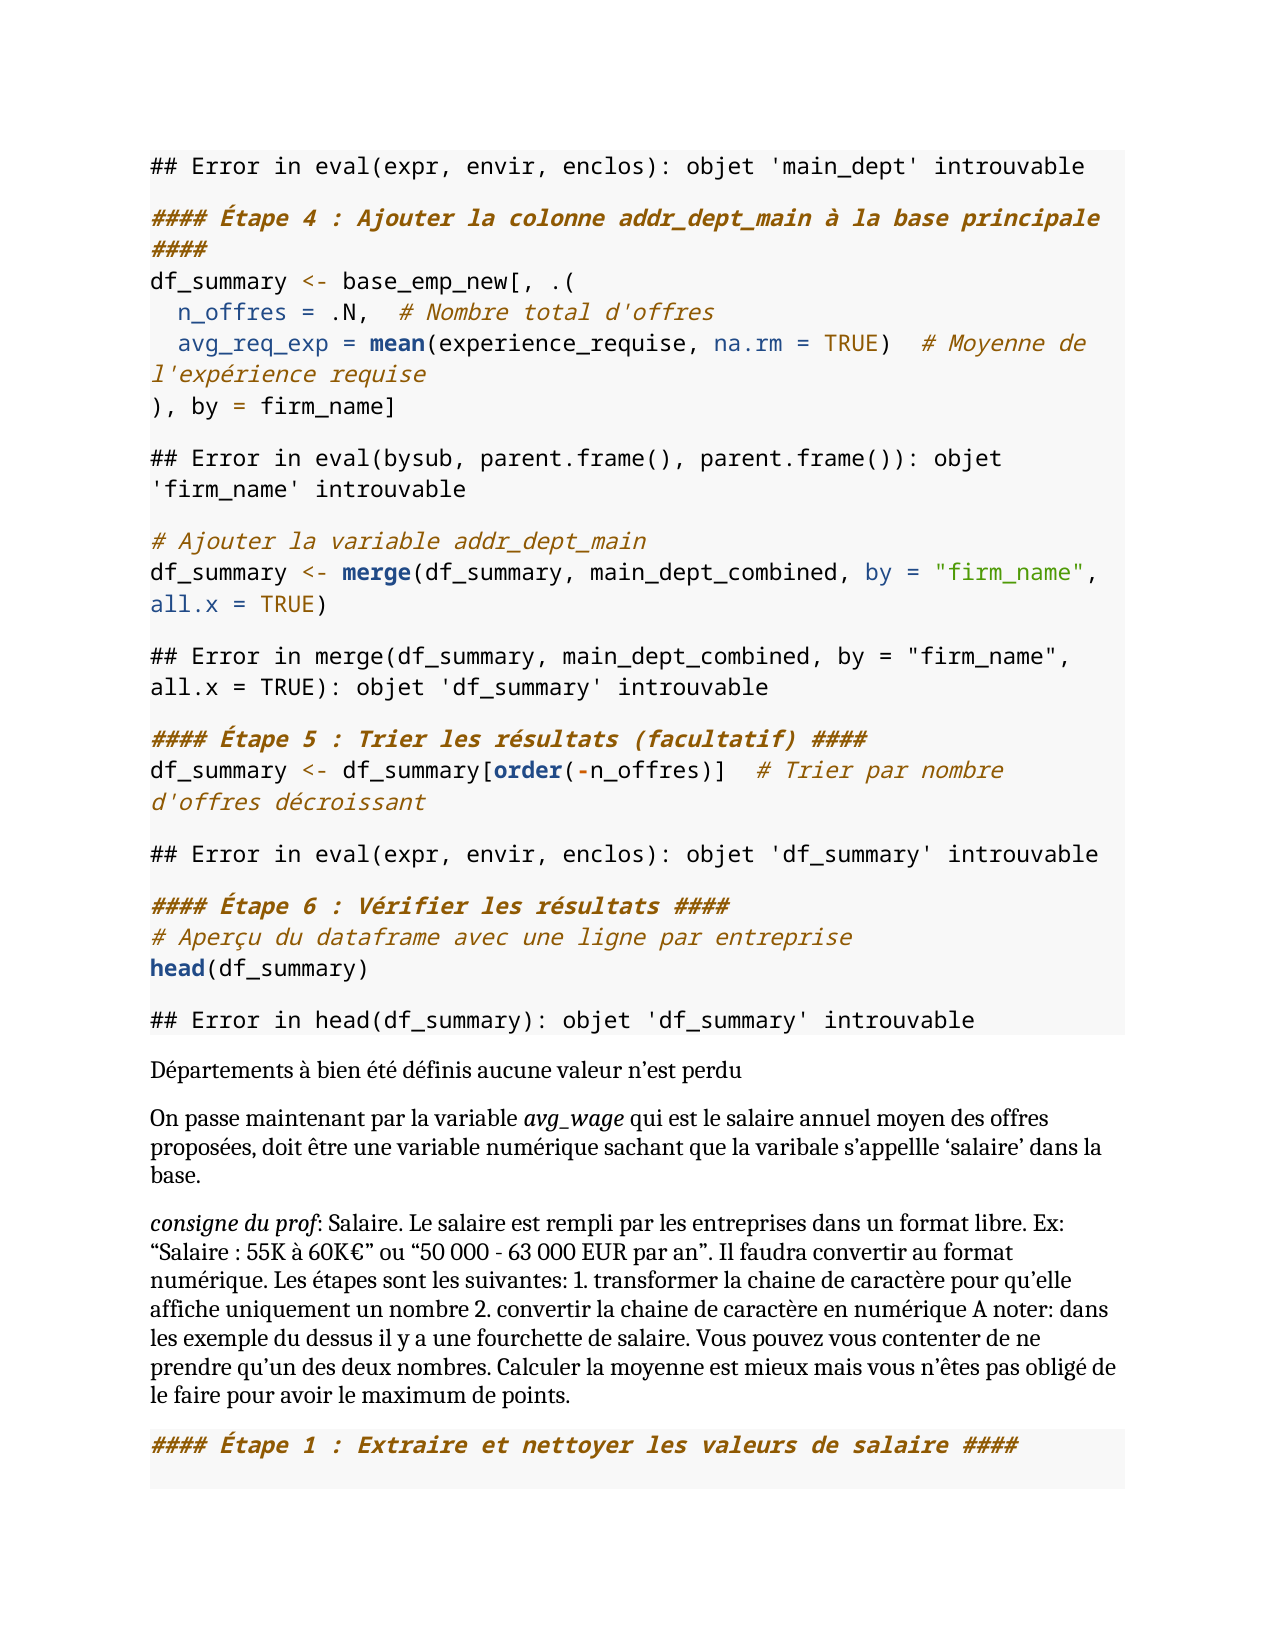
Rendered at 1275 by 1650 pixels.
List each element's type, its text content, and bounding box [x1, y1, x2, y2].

text ## Error in eval(expr, envir, enclos): objet 'df_summary' introuvable [150, 837, 1125, 869]
text consigne du prof: Salaire. Le salaire est rempli par les entreprises dans un format libre. Ex: “Salaire : 55K à 60K€” ou “50 000 - 63 000 EUR par an”. Il faudra convertir au format numérique. Les étapes sont les suivantes: 1. transformer la chaine de caractère pour qu’elle affiche uniquement un nombre 2. convertir la chaine de caractère en numérique A noter: dans les exemple du dessus il y a une fourchette de salaire. Vous pouvez vous contenter de ne prendre qu’un des deux nombres. Calculer la moyenne est mieux mais vous n’êtes pas obligé de le faire pour avoir le maximum de points. [150, 1209, 1125, 1410]
text ## Error in eval(bysub, parent.frame(), parent.frame()): objet 'firm_name' introuvable [150, 442, 1125, 504]
text #### Étape 5 : Trier les résultats (facultatif) #### df_summary <- df_summary[order(-n_offres)] # Trier par nombre d'offres décroissant [425, 723, 1125, 817]
text # Ajouter la variable addr_dept_main df_summary <- merge(df_summary, main_dept_combined, by = "firm_name", all.x = TRUE) [150, 525, 1125, 619]
text ## Error in head(df_summary): objet 'df_summary' introuvable [150, 1004, 1125, 1035]
text Départements à bien été définis aucune valeur n’est perdu [150, 1056, 1125, 1085]
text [150, 1429, 1125, 1489]
text ## Error in eval(expr, envir, enclos): objet 'main_dept' introuvable [150, 150, 1125, 181]
text #### Étape 4 : Ajouter la colonne addr_dept_main à la base principale #### df_summary <- base_emp_new[, .( n_offres = .N, # Nombre total d'offres avg_req_exp = mean(experience_requise, na.rm = TRUE) # Moyenne de l'expérience requise ), by = firm_name] [150, 202, 1125, 421]
text #### Étape 6 : Vérifier les résultats #### # Aperçu du dataframe avec une ligne par entreprise head(df_summary) [150, 889, 1125, 983]
text ## Error in merge(df_summary, main_dept_combined, by = "firm_name", all.x = TRUE): objet 'df_summary' introuvable [150, 639, 1125, 702]
text On passe maintenant par la variable avg_wage qui est le salaire annuel moyen des offres proposées, doit être une variable numérique sachant que la varibale s’appellle ‘salaire’ dans la base. [150, 1104, 1125, 1190]
